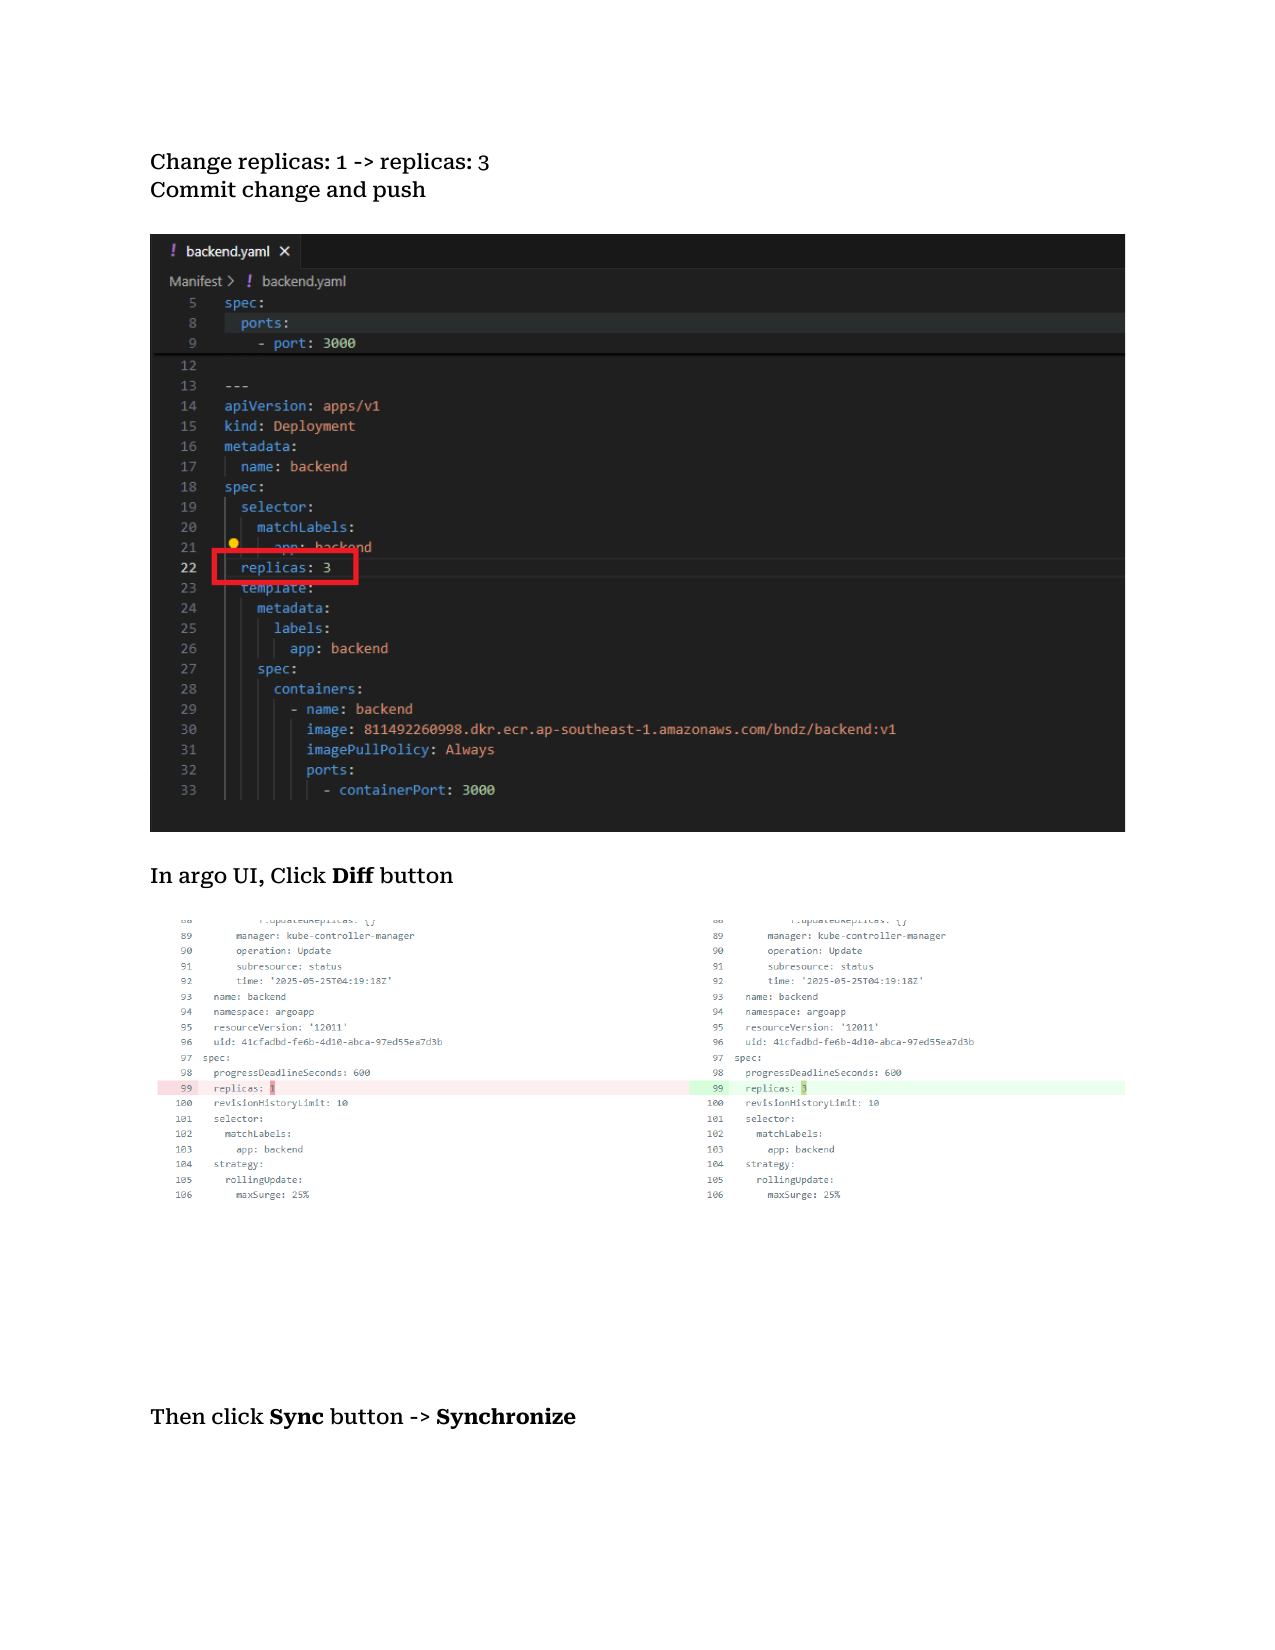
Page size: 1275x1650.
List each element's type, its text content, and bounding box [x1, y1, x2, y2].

picture [150, 920, 1125, 1206]
picture [150, 234, 1125, 832]
text Commit change and push [150, 178, 1125, 202]
text Then click Sync button -> Synchronize [150, 1405, 1125, 1430]
text Change replicas: 1 -> replicas: 3 [150, 150, 1125, 174]
text In argo UI, Click Diff button [150, 864, 1125, 888]
